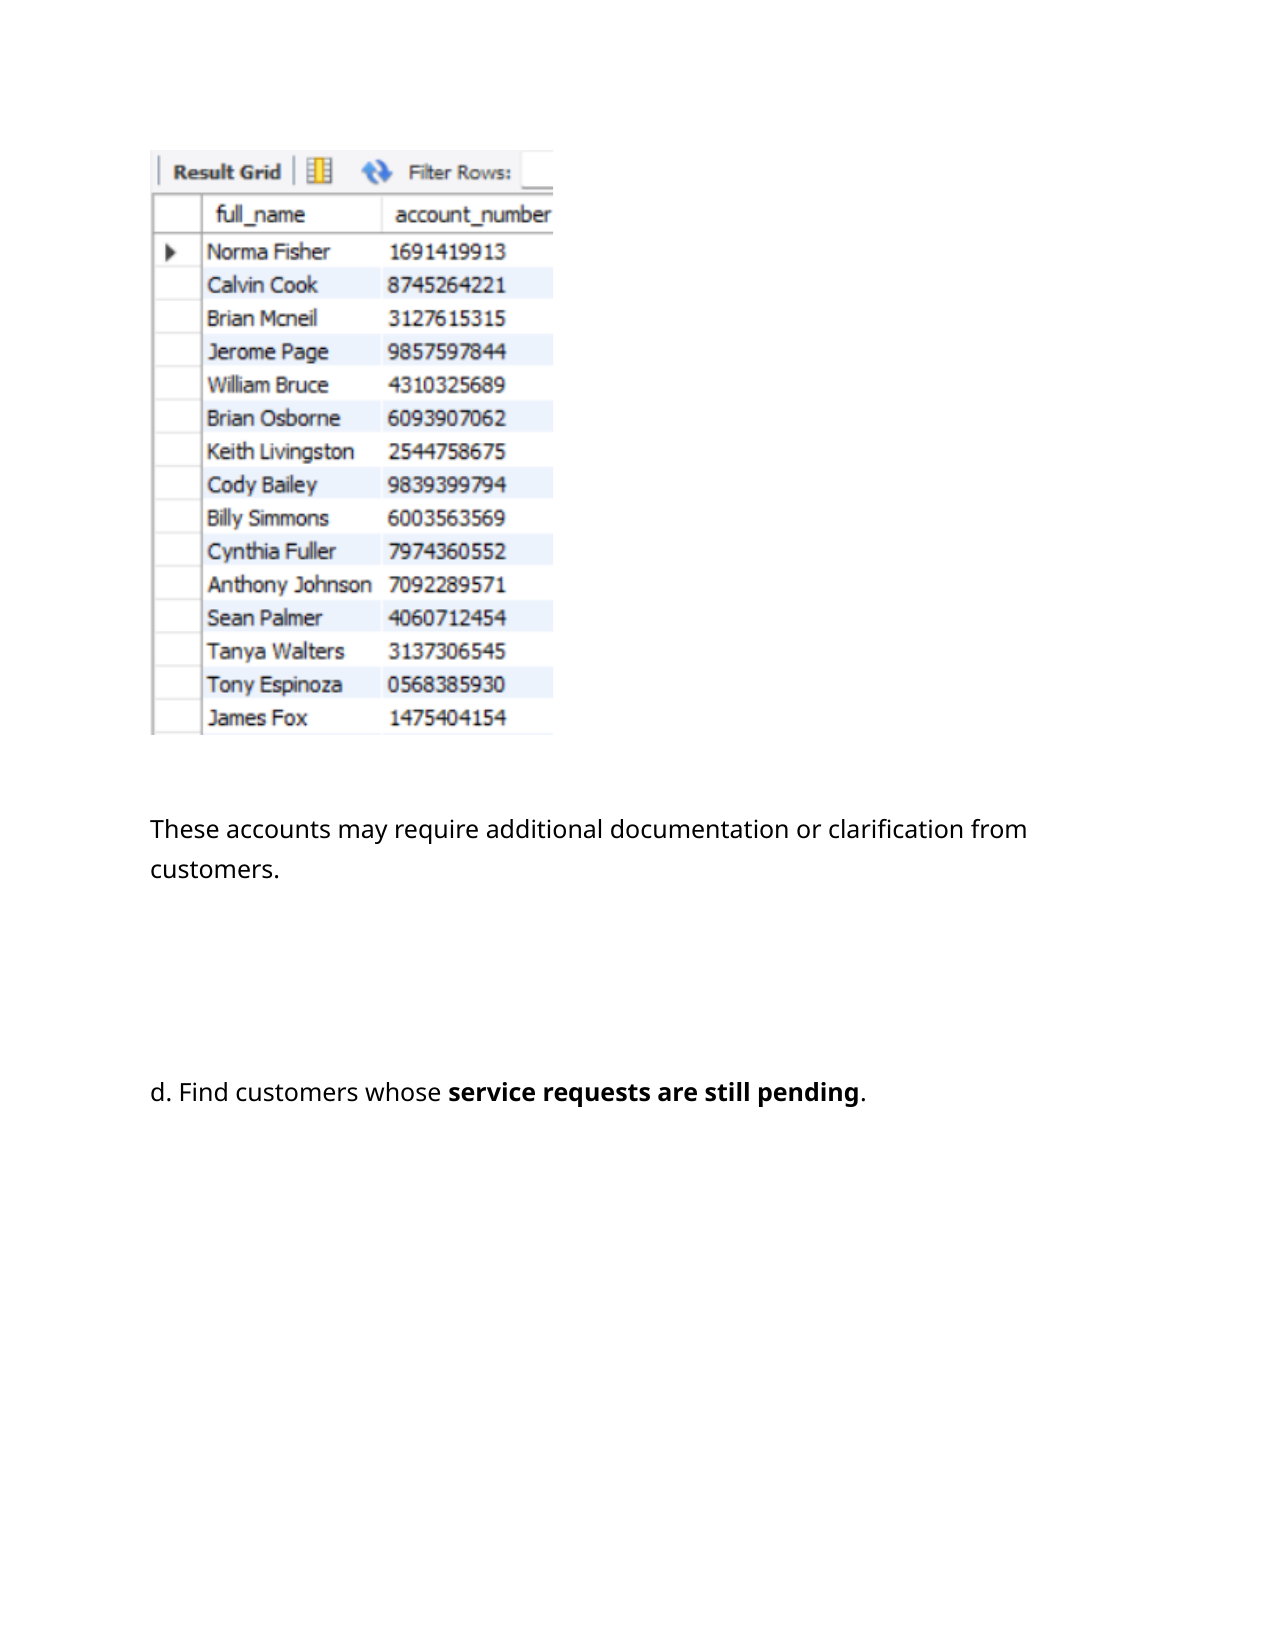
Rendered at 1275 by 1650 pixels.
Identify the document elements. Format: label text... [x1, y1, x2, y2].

text These accounts may require additional documentation or clarification from customers. [150, 812, 1125, 885]
picture [150, 150, 554, 735]
text d. Find customers whose service requests are still pending. [150, 1074, 1125, 1109]
